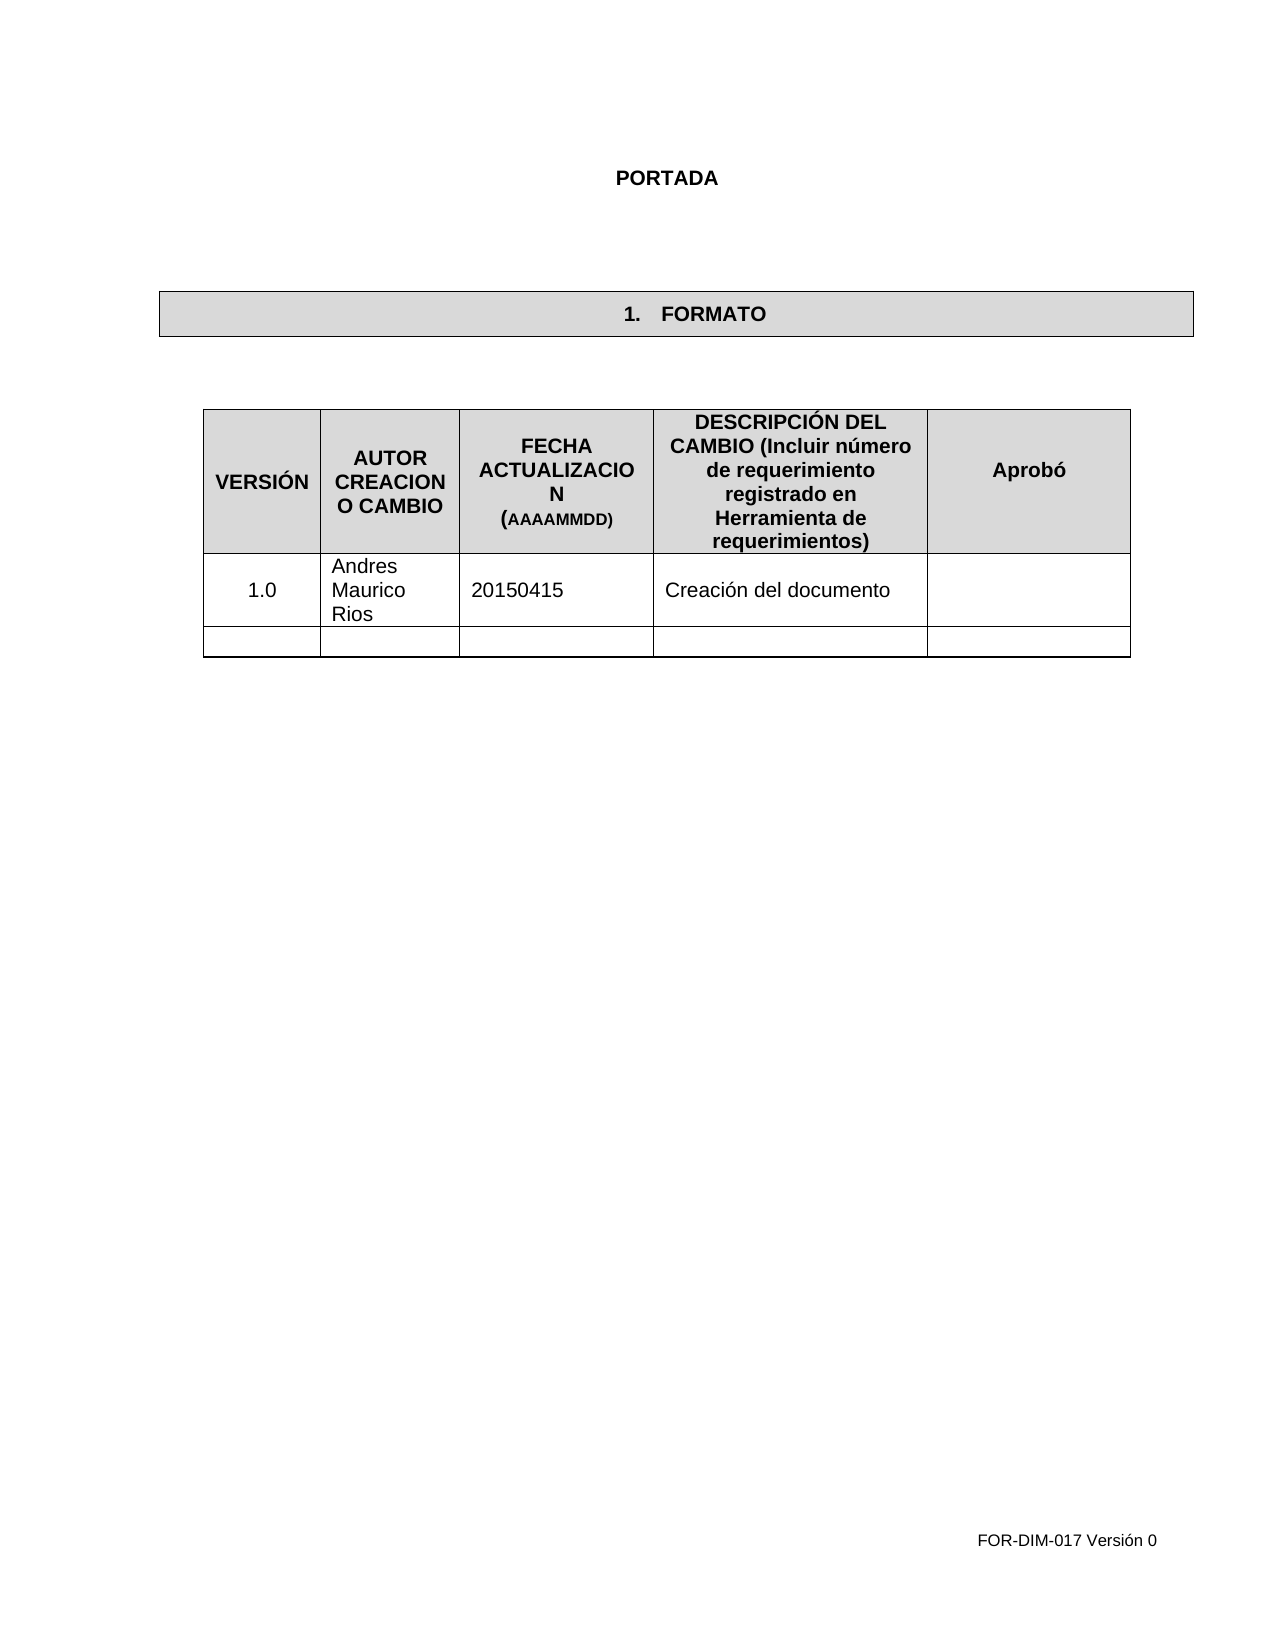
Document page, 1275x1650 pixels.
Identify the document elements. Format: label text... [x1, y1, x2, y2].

table_cell Andres Maurico Rios [321, 554, 459, 626]
table_header DESCRIPCIÓN DEL CAMBIO (Incluir número de requerimiento registrado en Herramienta de requerimientos) [654, 410, 927, 553]
table_cell Creación del documento [654, 554, 927, 626]
table_header FECHA ACTUALIZACION (AAAAMMDD) [460, 410, 653, 553]
table_cell 1.0 [204, 554, 320, 626]
table_cell 20150415 [460, 554, 653, 626]
table_cell [928, 627, 1130, 656]
table_cell [928, 554, 1130, 626]
table_cell [204, 627, 320, 656]
table_header AUTOR CREACION O CAMBIO [321, 410, 459, 553]
table_header Aprobó [928, 410, 1130, 553]
table_header VERSIÓN [204, 410, 320, 553]
text PORTADA [177, 166, 1157, 190]
table_cell [321, 627, 459, 656]
table_cell [460, 627, 653, 656]
table_cell [654, 627, 927, 656]
table_header FORMATO [160, 292, 1193, 336]
